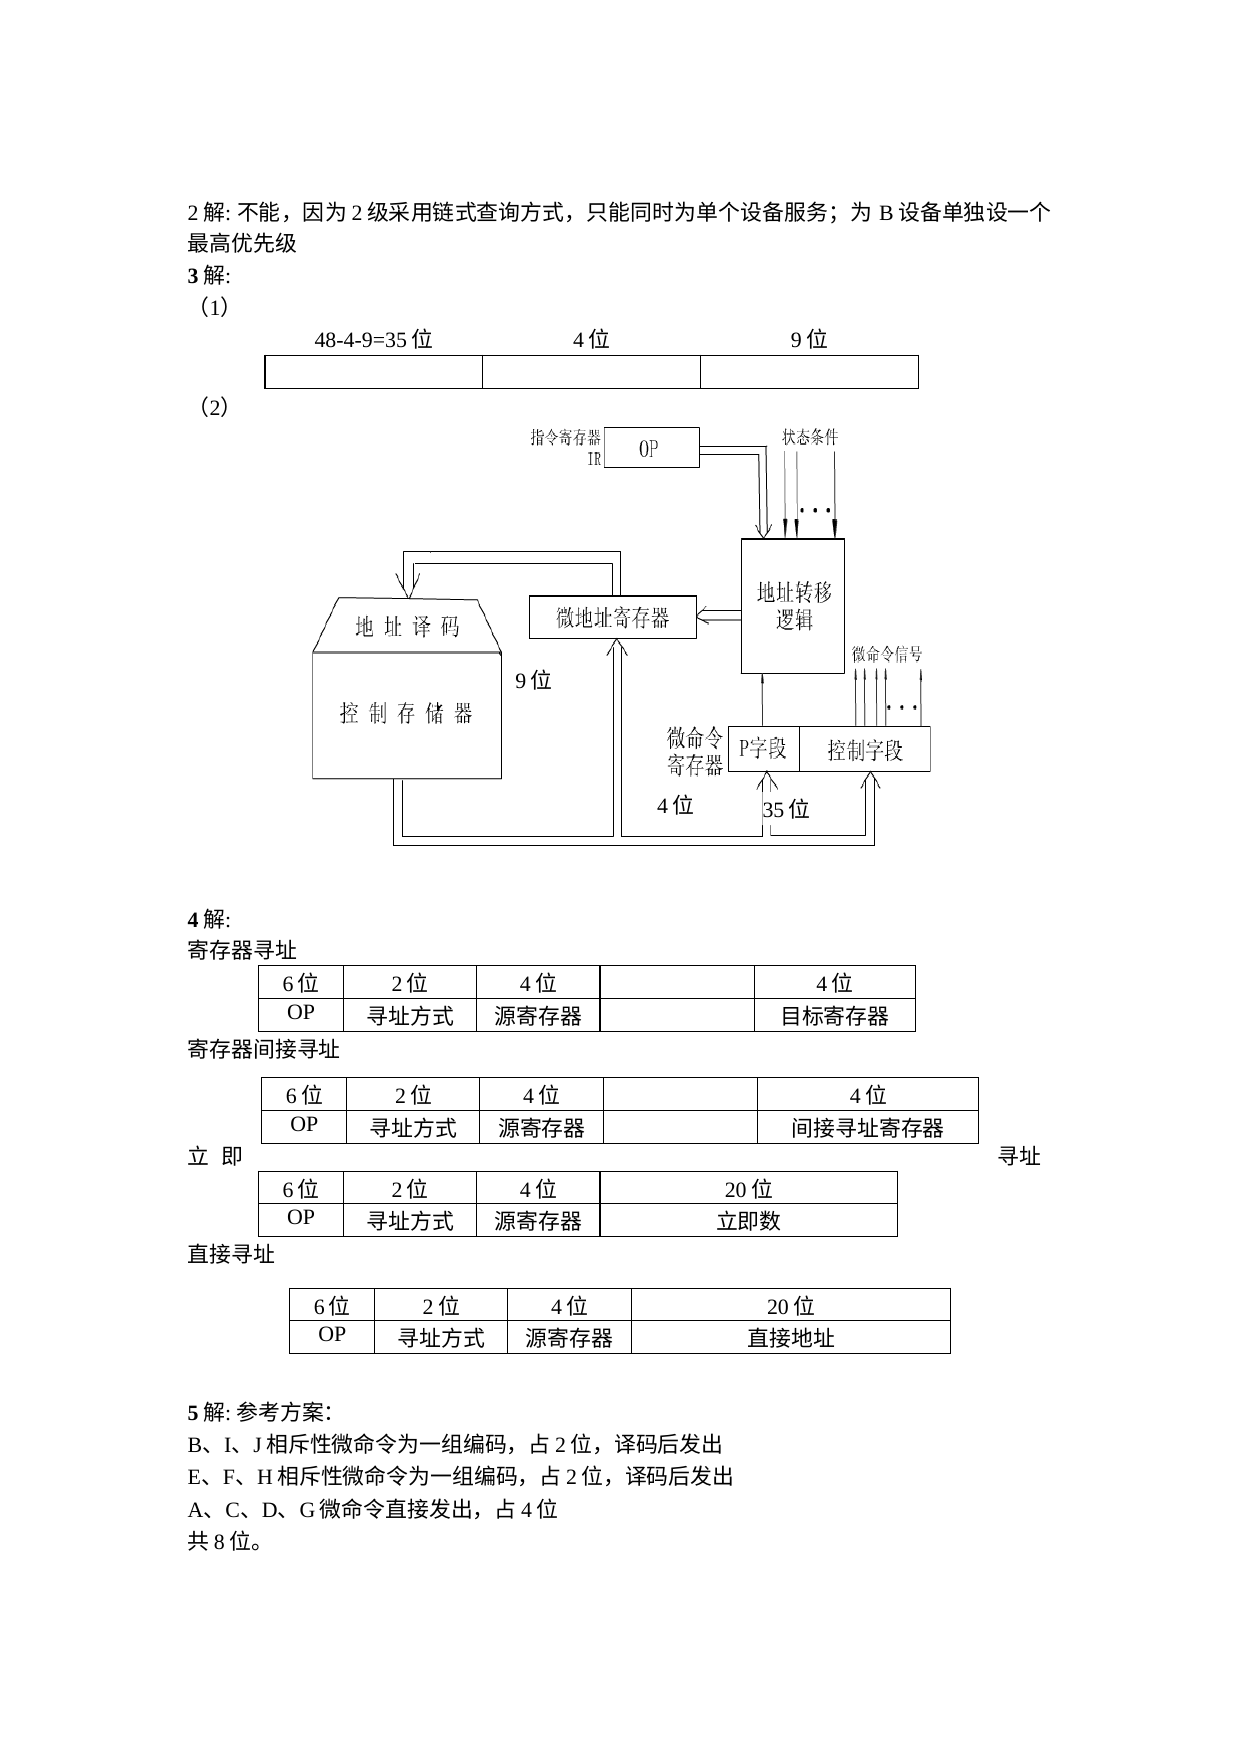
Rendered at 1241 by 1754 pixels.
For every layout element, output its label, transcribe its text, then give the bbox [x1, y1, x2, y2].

table_cell 源寄存器 [480, 1111, 603, 1143]
table_header 48-4-9=35位 [265, 322, 483, 354]
table_cell OP [262, 1111, 346, 1143]
table_header 4位 [758, 1078, 978, 1110]
table_header [604, 1078, 757, 1110]
table_header 2位 [347, 1078, 479, 1110]
table_header 6位 [259, 1172, 343, 1203]
picture [306, 421, 934, 850]
text （1） [187, 289, 1053, 322]
table_header 4位 [477, 1172, 599, 1203]
text 共8位。 [187, 1524, 1053, 1556]
table_header 4位 [755, 966, 915, 998]
table_header 20位 [632, 1289, 950, 1320]
table_cell OP [259, 999, 343, 1031]
table_cell [701, 356, 918, 388]
table_header 4位 [477, 966, 599, 998]
table_cell [483, 356, 700, 388]
text 3解: [187, 258, 1053, 289]
table_header 6位 [262, 1078, 346, 1110]
table_header 4位 [480, 1078, 603, 1110]
table_cell 目标寄存器 [755, 999, 915, 1031]
table_cell 间接寻址寄存器 [758, 1111, 978, 1143]
table_cell 源寄存器 [508, 1321, 631, 1353]
text 寄存器寻址 [187, 933, 1053, 965]
table_cell 寻址方式 [375, 1321, 507, 1353]
table_cell 直接地址 [632, 1321, 950, 1353]
table_cell OP [290, 1321, 374, 1353]
text A、C、D、G微命令直接发出，占4位 [187, 1491, 1053, 1524]
table_cell 立即数 [601, 1204, 897, 1236]
table_cell 寻址方式 [344, 1204, 476, 1236]
table_header 6位 [259, 966, 343, 998]
table_cell 寻址方式 [347, 1111, 479, 1143]
text 直接寻址 [187, 1237, 1053, 1269]
table_cell [604, 1111, 757, 1143]
table_cell [601, 999, 754, 1031]
table_cell 源寄存器 [477, 1204, 599, 1236]
text 寄存器间接寻址 [187, 1032, 1053, 1063]
table_header 2位 [344, 1172, 476, 1203]
text E、F、H相斥性微命令为一组编码，占2位，译码后发出 [187, 1459, 1053, 1491]
table_header 4位 [483, 322, 700, 354]
text B、I、J相斥性微命令为一组编码，占2位，译码后发出 [187, 1426, 1053, 1459]
table_header 20位 [601, 1172, 897, 1203]
text 4解: [187, 902, 1053, 933]
table_header 9位 [700, 322, 918, 354]
table_header 6位 [290, 1289, 374, 1320]
table_cell 源寄存器 [477, 999, 599, 1031]
table_cell 寻址方式 [344, 999, 476, 1031]
text 立即寻址 [187, 1139, 1053, 1171]
table_header 2位 [375, 1289, 507, 1320]
text 5解: 参考方案： [187, 1395, 1053, 1426]
text （2） [187, 389, 1053, 422]
table_header [601, 966, 754, 998]
table_header 2位 [344, 966, 476, 998]
table_header 4位 [508, 1289, 631, 1320]
table_cell OP [259, 1204, 343, 1236]
table_cell [266, 356, 482, 388]
text 2解: 不能，因为2级采用链式查询方式，只能同时为单个设备服务；为B设备单独设一个最高优先级 [187, 194, 1053, 258]
